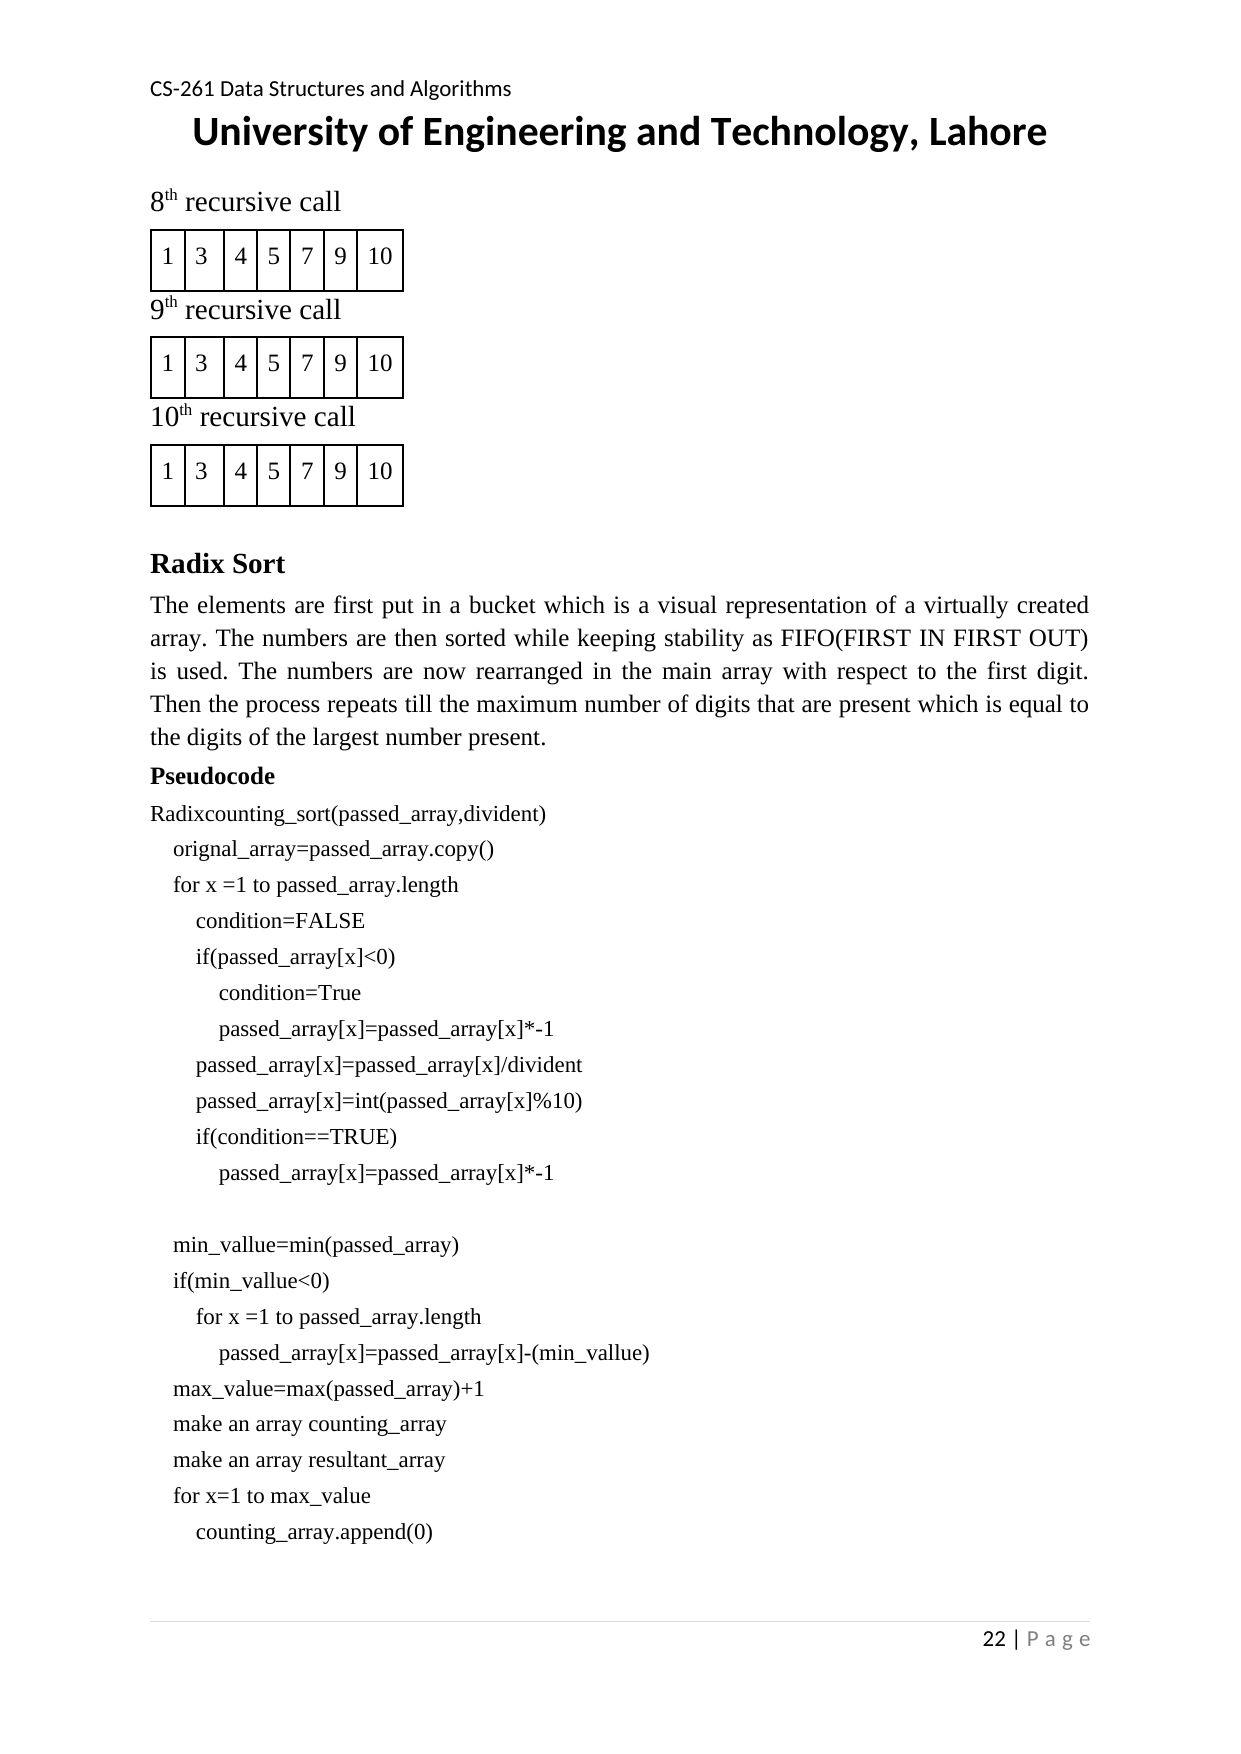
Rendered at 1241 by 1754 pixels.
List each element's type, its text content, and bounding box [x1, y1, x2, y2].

table_header 9 [325, 338, 356, 397]
table_header 10 [358, 446, 402, 505]
table_header 10 [358, 338, 402, 397]
text min_vallue=min(passed_array) [150, 1231, 1090, 1257]
table_header 4 [225, 446, 256, 505]
text passed_array[x]=int(passed_array[x]%10) [150, 1087, 1090, 1113]
text condition=FALSE [150, 907, 1090, 934]
text for x =1 to passed_array.length [150, 871, 1090, 898]
text if(condition==TRUE) [150, 1123, 1090, 1149]
text passed_array[x]=passed_array[x]*-1 [150, 1159, 1090, 1185]
table_header 9 [325, 231, 356, 290]
text orignal_array=passed_array.copy() [150, 836, 1090, 862]
text make an array resultant_array [150, 1446, 1090, 1473]
text for x =1 to passed_array.length [150, 1303, 1090, 1329]
text passed_array[x]=passed_array[x]-(min_vallue) [150, 1339, 1090, 1365]
table_header 7 [291, 446, 323, 505]
text The elements are first put in a bucket which is a visual representation of a virtually created array. The numbers are then sorted while keeping stability as FIFO(FIRST IN FIRST OUT) is used. The numbers are now rearranged in the main array with respect to the first digit. Then the process repeats till the maximum number of digits that are present which is equal to the digits of the largest number present. [150, 590, 1090, 751]
text counting_array.append(0) [150, 1518, 1090, 1545]
text condition=True [150, 979, 1090, 1006]
table_header 5 [258, 446, 289, 505]
text max_value=max(passed_array)+1 [150, 1374, 1090, 1401]
text Radixcounting_sort(passed_array,divident) [150, 799, 1090, 826]
text passed_array[x]=passed_array[x]/divident [150, 1051, 1090, 1077]
table_header 4 [225, 338, 256, 397]
text for x=1 to max_value [150, 1482, 1090, 1509]
table_header 1 [152, 231, 184, 290]
table_header 4 [225, 231, 256, 290]
table_header 7 [291, 338, 323, 397]
table_header 10 [358, 231, 402, 290]
text 10th recursive call [150, 399, 1090, 433]
table_header 7 [291, 231, 323, 290]
table_header 9 [325, 446, 356, 505]
text if(min_vallue<0) [150, 1267, 1090, 1293]
table_header 1 [152, 338, 184, 397]
text make an array counting_array [150, 1411, 1090, 1437]
table_header 5 [258, 231, 289, 290]
text Radix Sort [150, 546, 1090, 579]
table_header 3 [186, 338, 223, 397]
text if(passed_array[x]<0) [150, 943, 1090, 970]
text 8th recursive call [150, 184, 1090, 218]
table_header 3 [186, 231, 223, 290]
table_header 3 [186, 446, 223, 505]
text passed_array[x]=passed_array[x]*-1 [150, 1015, 1090, 1042]
table_header 1 [152, 446, 184, 505]
text Pseudocode [150, 761, 1090, 789]
table_header 5 [258, 338, 289, 397]
text 9th recursive call [150, 292, 1090, 325]
